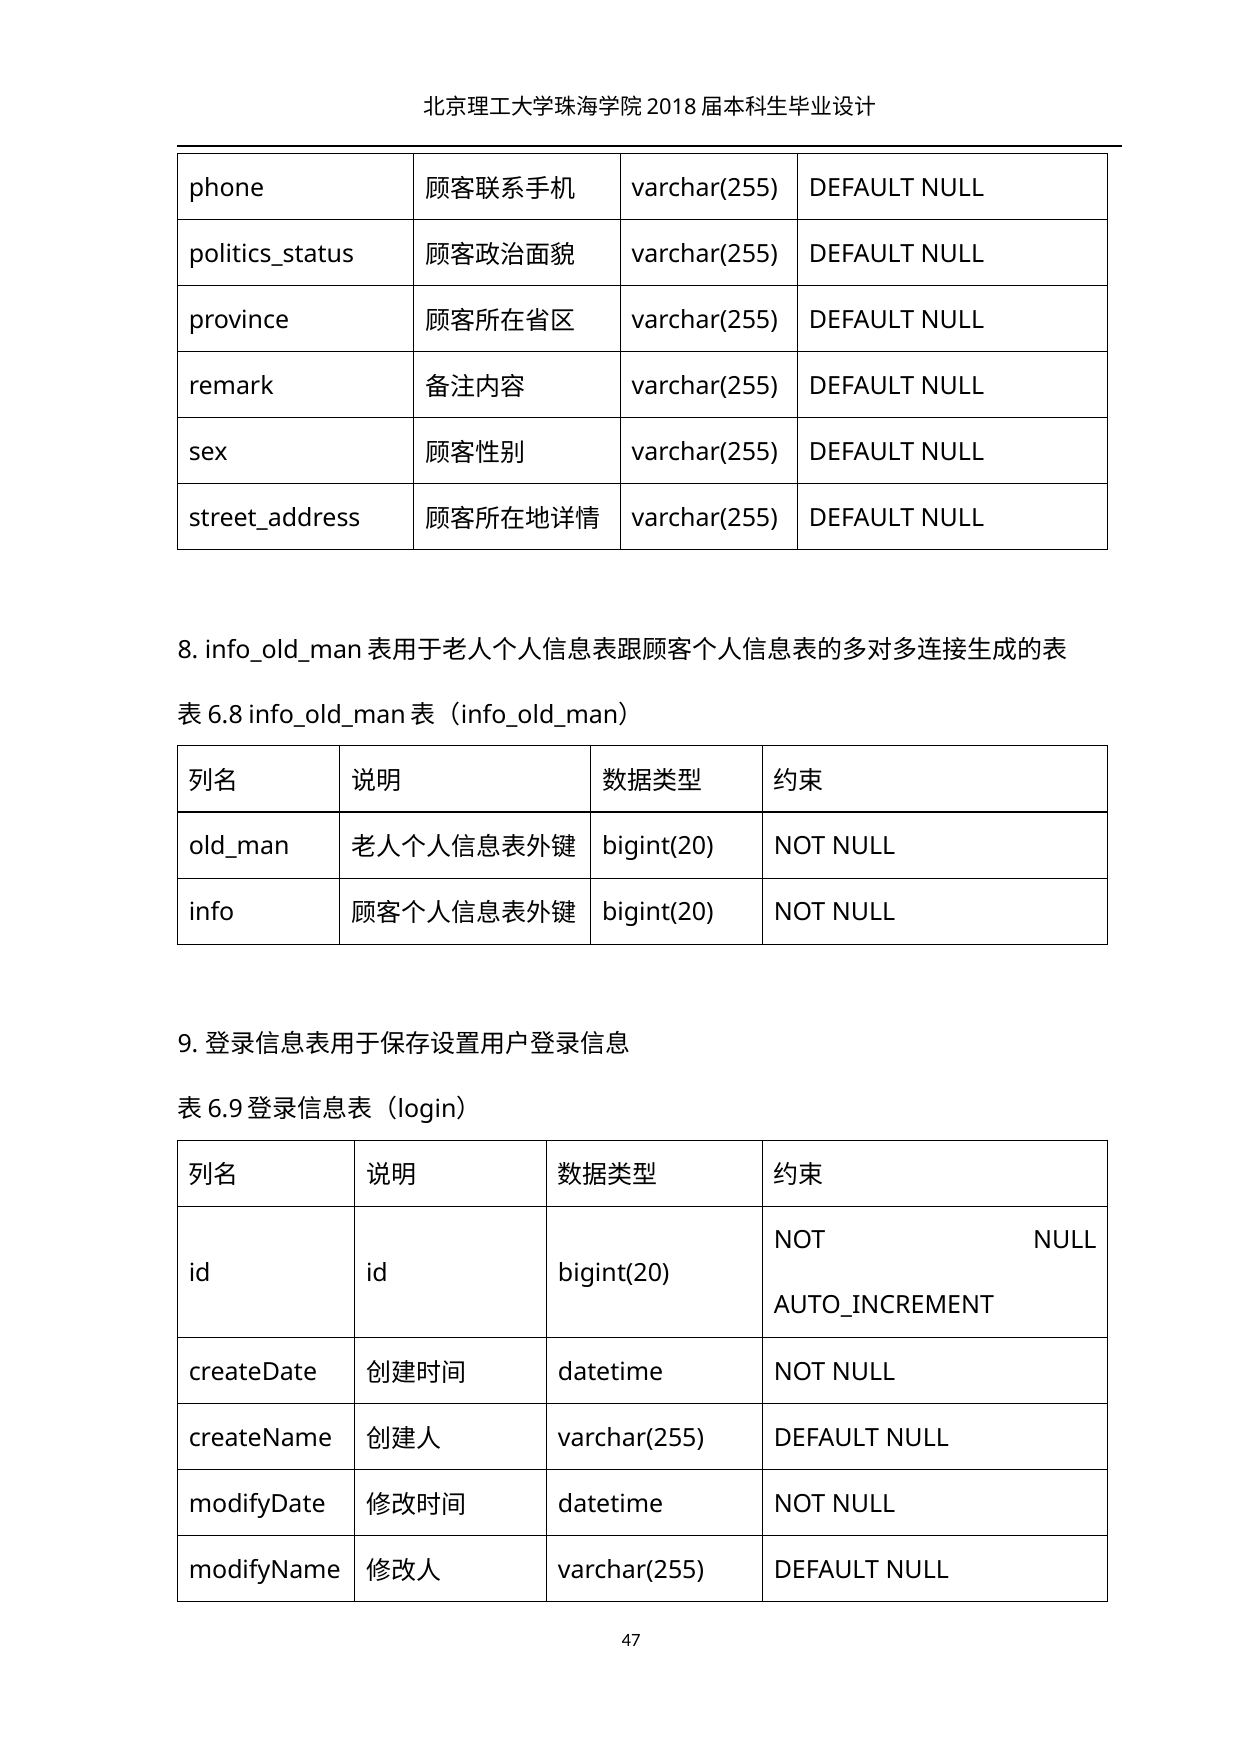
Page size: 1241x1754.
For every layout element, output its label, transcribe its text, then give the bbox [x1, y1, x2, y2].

table_cell 顾客个人信息表外键 [340, 879, 590, 943]
table_cell datetime [547, 1470, 762, 1535]
table_cell 创建时间 [355, 1338, 546, 1403]
table_cell 创建人 [355, 1404, 546, 1469]
table_cell phone [178, 154, 413, 219]
table_cell varchar(255) [621, 352, 797, 417]
table_header 数据类型 [547, 1141, 762, 1206]
table_cell varchar(255) [621, 220, 797, 285]
table_cell DEFAULT NULL [798, 154, 1107, 219]
table_cell varchar(255) [621, 418, 797, 483]
table_cell politics_status [178, 220, 413, 285]
table_cell DEFAULT NULL [798, 352, 1107, 417]
table_cell 老人个人信息表外键 [340, 813, 590, 877]
table_cell DEFAULT NULL [798, 484, 1107, 549]
table_header 列名 [178, 1141, 354, 1206]
table_cell 修改时间 [355, 1470, 546, 1535]
table_cell id [355, 1207, 546, 1337]
table_cell varchar(255) [621, 286, 797, 351]
table_cell DEFAULT NULL [763, 1536, 1107, 1601]
table_cell info [178, 879, 339, 943]
table_cell varchar(255) [547, 1404, 762, 1469]
table_cell old_man [178, 813, 339, 877]
table_cell DEFAULT NULL [798, 286, 1107, 351]
table_header 说明 [340, 746, 590, 811]
table_header 约束 [763, 1141, 1107, 1206]
table_cell 顾客性别 [414, 418, 620, 483]
table_cell 修改人 [355, 1536, 546, 1601]
table_header 数据类型 [591, 746, 762, 811]
table_cell NOT NULL [763, 813, 1107, 877]
table_cell varchar(255) [621, 154, 797, 219]
table_cell province [178, 286, 413, 351]
table_cell bigint(20) [591, 813, 762, 877]
table_cell createName [178, 1404, 354, 1469]
table_cell id [178, 1207, 354, 1337]
table_header 约束 [763, 746, 1107, 811]
table_cell NOT NULL [763, 1470, 1107, 1535]
table_cell NOT NULL [763, 1338, 1107, 1403]
table_cell remark [178, 352, 413, 417]
table_cell 顾客政治面貌 [414, 220, 620, 285]
table_cell 顾客联系手机 [414, 154, 620, 219]
table_cell NOT NULL [763, 879, 1107, 943]
table_cell DEFAULT NULL [763, 1404, 1107, 1469]
table_cell NOT NULL AUTO_INCREMENT [763, 1207, 1107, 1337]
text 表6.9登录信息表（login） [177, 1074, 1122, 1139]
text 9. 登录信息表用于保存设置用户登录信息 [177, 1009, 1122, 1074]
table_header 说明 [355, 1141, 546, 1206]
table_cell DEFAULT NULL [798, 220, 1107, 285]
table_cell bigint(20) [547, 1207, 762, 1337]
table_cell 顾客所在地详情 [414, 484, 620, 549]
table_cell createDate [178, 1338, 354, 1403]
table_cell modifyName [178, 1536, 354, 1601]
table_cell 顾客所在省区 [414, 286, 620, 351]
table_cell datetime [547, 1338, 762, 1403]
table_cell bigint(20) [591, 879, 762, 943]
table_cell DEFAULT NULL [798, 418, 1107, 483]
text 8. info_old_man表用于老人个人信息表跟顾客个人信息表的多对多连接生成的表 [177, 615, 1122, 680]
table_cell varchar(255) [621, 484, 797, 549]
table_cell street_address [178, 484, 413, 549]
text 表6.8 info_old_man表（info_old_man） [177, 680, 1122, 745]
table_cell varchar(255) [547, 1536, 762, 1601]
table_cell modifyDate [178, 1470, 354, 1535]
table_header 列名 [178, 746, 339, 811]
table_cell 备注内容 [414, 352, 620, 417]
table_cell sex [178, 418, 413, 483]
